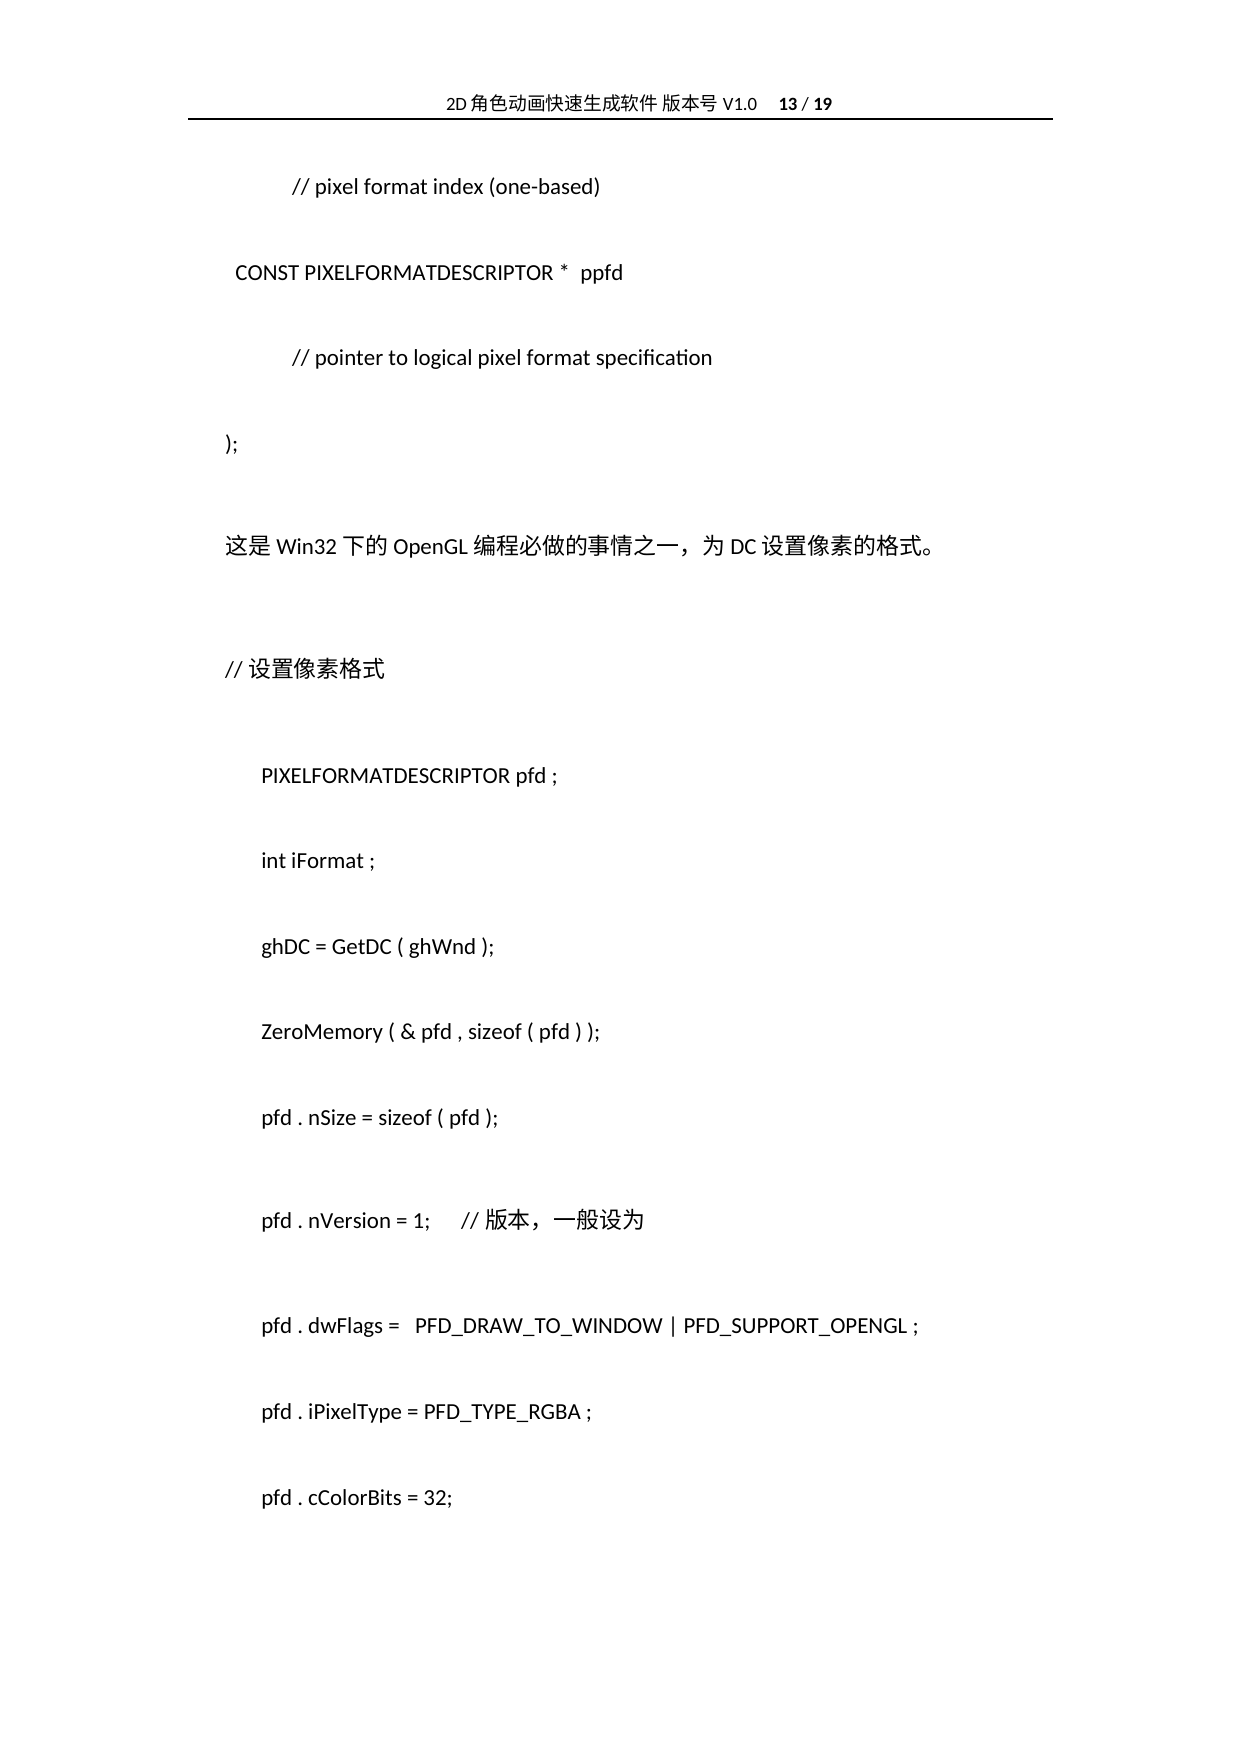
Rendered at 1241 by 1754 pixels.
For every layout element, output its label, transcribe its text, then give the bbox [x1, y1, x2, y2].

text pfd . iPixelType = PFD_TYPE_RGBA ; [187, 1395, 1053, 1427]
text pfd . nSize = sizeof ( pfd ); [187, 1101, 1053, 1133]
text ); [187, 427, 1053, 459]
text // pixel format index (one-based) [187, 170, 1053, 202]
text CONST PIXELFORMATDESCRIPTOR * ppfd [187, 256, 1053, 288]
text // 设置像素格式 [187, 635, 1053, 700]
text int iFormat ; [187, 844, 1053, 877]
text pfd . nVersion = 1; // 版本，一般设为 [187, 1186, 1053, 1251]
text // pointer to logical pixel format specification [187, 341, 1053, 373]
text PIXELFORMATDESCRIPTOR pfd ; [187, 758, 1053, 791]
text pfd . dwFlags = PFD_DRAW_TO_WINDOW | PFD_SUPPORT_OPENGL ; [187, 1309, 1053, 1342]
text pfd . cColorBits = 32; [187, 1480, 1053, 1513]
text ghDC = GetDC ( ghWnd ); [187, 929, 1053, 962]
text ZeroMemory ( & pfd , sizeof ( pfd ) ); [187, 1015, 1053, 1048]
text 这是 Win32 下的 OpenGL 编程必做的事情之一，为 DC 设置像素的格式。 [187, 512, 1053, 577]
